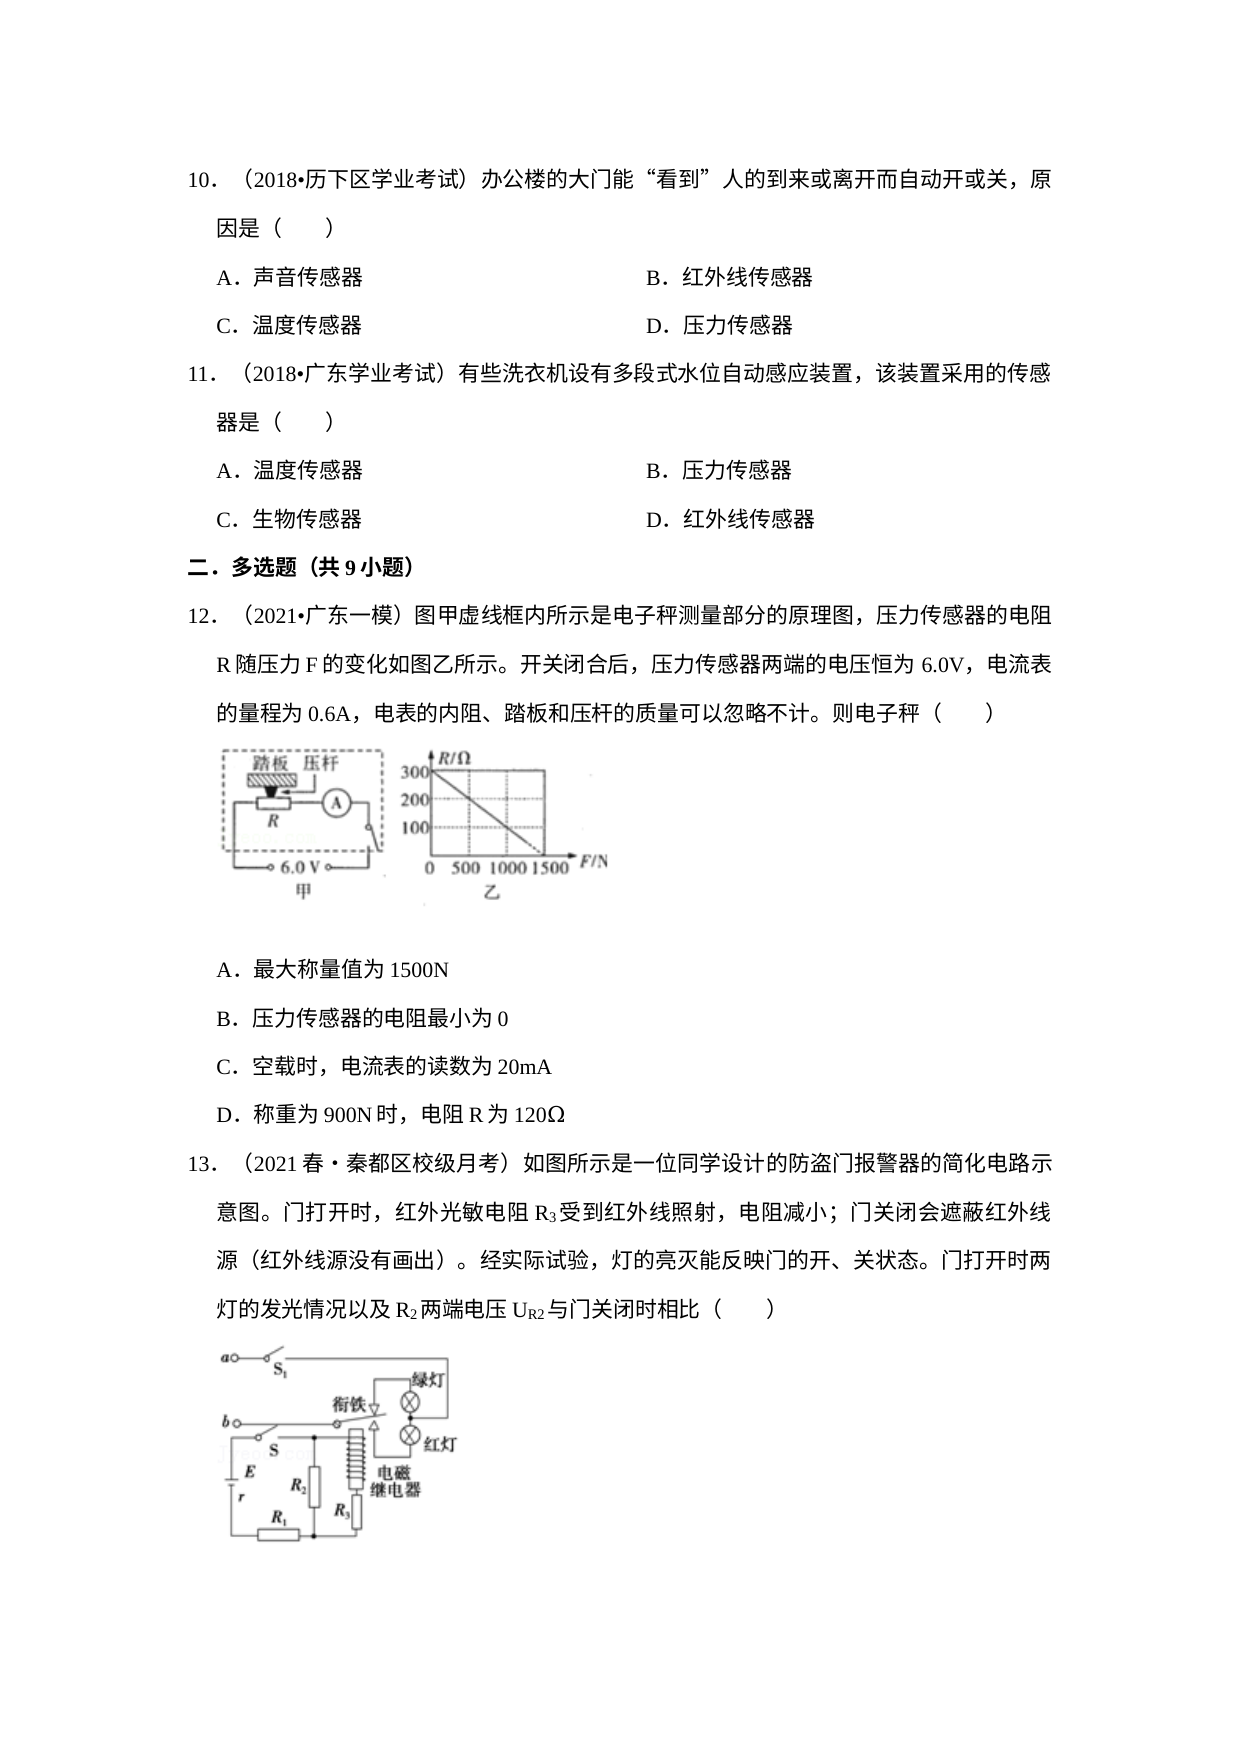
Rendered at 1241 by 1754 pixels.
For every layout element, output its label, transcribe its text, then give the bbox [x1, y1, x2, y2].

text A．温度传感器 B．压力传感器 [187, 453, 1053, 485]
text B．压力传感器的电阻最小为0 [187, 1000, 1053, 1033]
text 12．（2021•广东一模）图甲虚线框内所示是电子秤测量部分的原理图，压力传感器的电阻R随压力F的变化如图乙所示。开关闭合后，压力传感器两端的电压恒为6.0V，电流表的量程为0.6A，电表的内阻、踏板和压杆的质量可以忽略不计。则电子秤（ ） [187, 598, 1053, 728]
text 10．（2018•历下区学业考试）办公楼的大门能“看到”人的到来或离开而自动开或关，原因是（ ） [187, 162, 1053, 243]
text D．称重为900N时，电阻R为120Ω [187, 1097, 1053, 1129]
text C．生物传感器 D．红外线传感器 [187, 501, 1053, 534]
text 13．（2021春•秦都区校级月考）如图所示是一位同学设计的防盗门报警器的简化电路示意图。门打开时，红外光敏电阻R3受到红外线照射，电阻减小；门关闭会遮蔽红外线源（红外线源没有画出）。经实际试验，灯的亮灭能反映门的开、关状态。门打开时两灯的发光情况以及R2两端电压UR2与门关闭时相比（ ） [187, 1145, 1053, 1324]
picture [216, 1340, 463, 1548]
text 11．（2018•广东学业考试）有些洗衣机设有多段式水位自动感应装置，该装置采用的传感器是（ ） [187, 356, 1053, 437]
text C．空载时，电流表的读数为20mA [187, 1049, 1053, 1081]
text 二．多选题（共9小题） [187, 549, 1053, 582]
text C．温度传感器 D．压力传感器 [187, 307, 1053, 340]
text A．声音传感器 B．红外线传感器 [187, 259, 1053, 292]
text A．最大称量值为1500N [187, 952, 1053, 984]
picture [216, 743, 612, 911]
